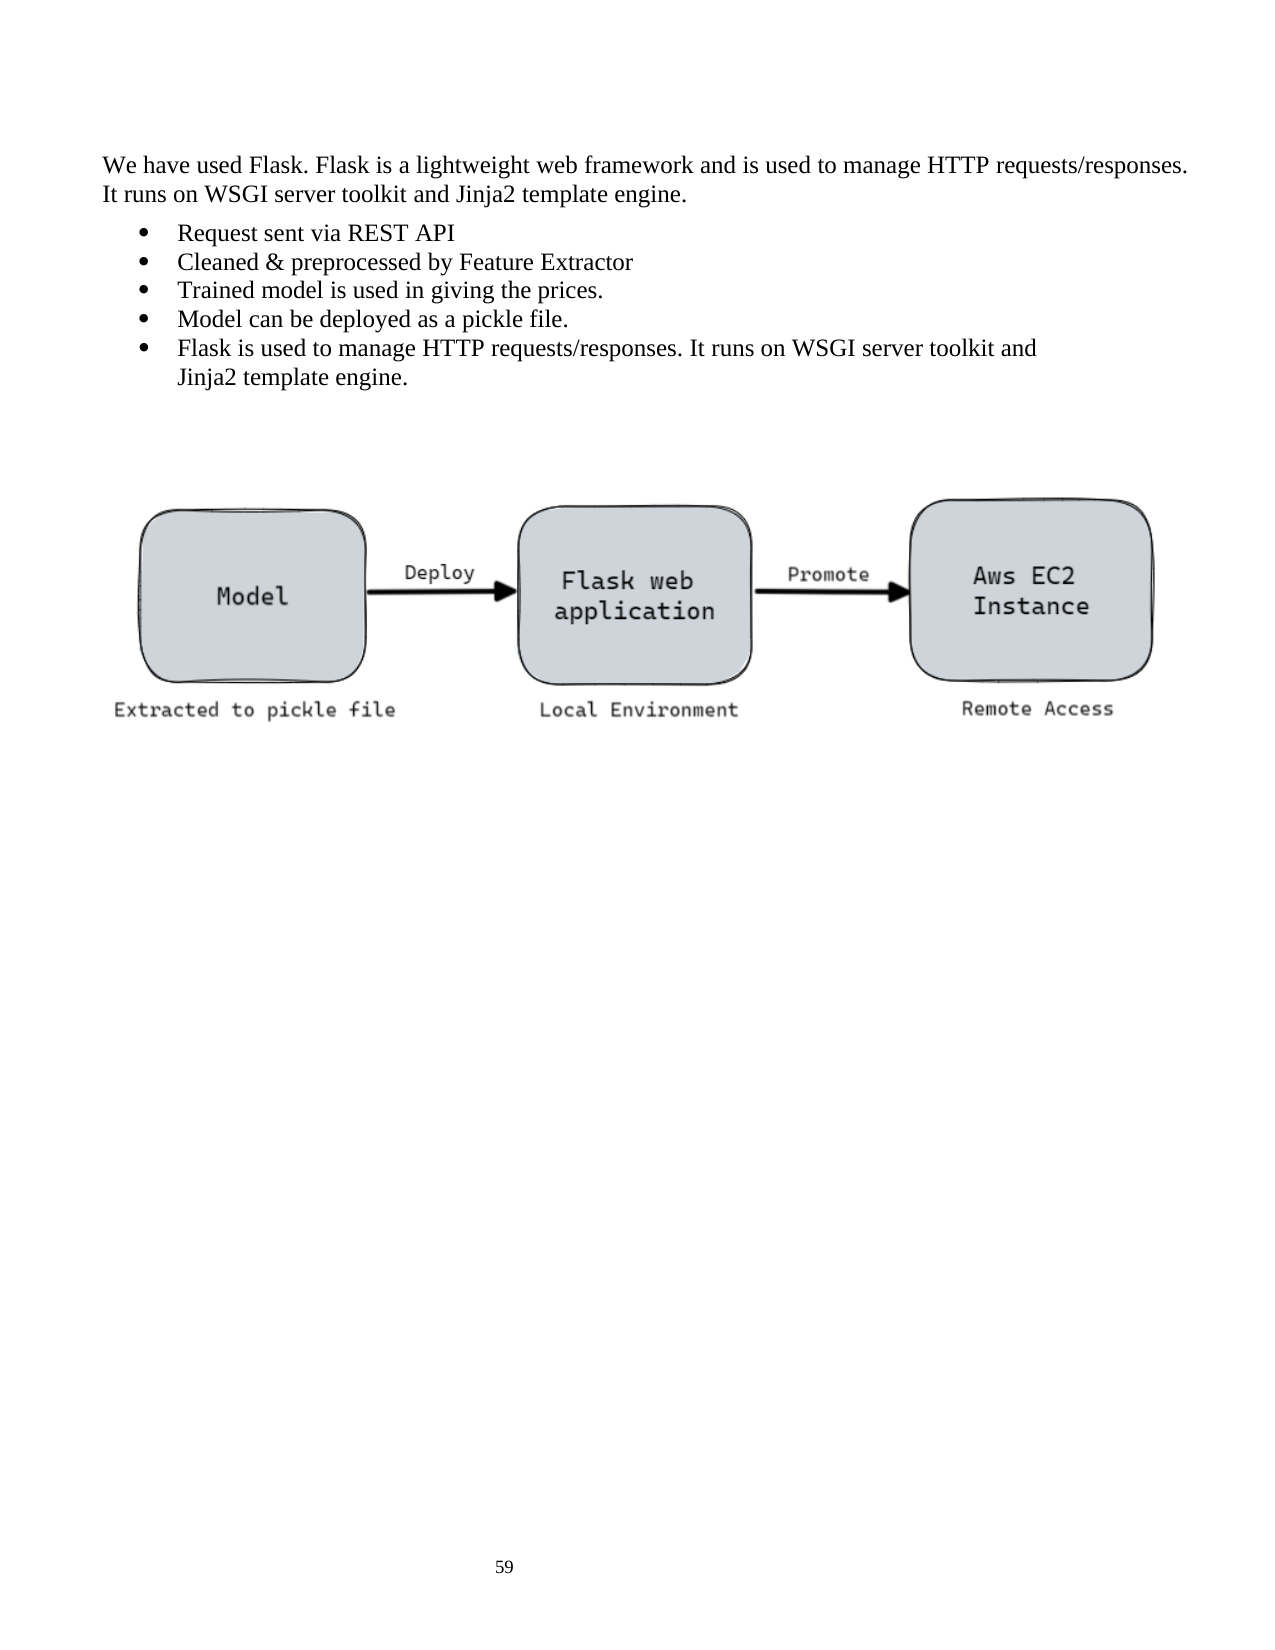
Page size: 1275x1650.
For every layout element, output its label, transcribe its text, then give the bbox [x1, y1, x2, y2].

text We have used Flask. Flask is a lightweight web framework and is used to manage HTTP requests/responses. It runs on WSGI server toolkit and Jinja2 template engine. [102, 150, 1193, 207]
list Flask is used to manage HTTP requests/responses. It runs on WSGI server toolkit and Jinja2 template engine. [139, 333, 1098, 391]
picture [75, 455, 1200, 746]
list Trained model is used in giving the prices. [139, 276, 1275, 304]
list Model can be deployed as a pickle file. [139, 304, 1275, 333]
list Cleaned & preprocessed by Feature Extractor [139, 247, 1275, 276]
list Request sent via REST API [139, 218, 1275, 247]
